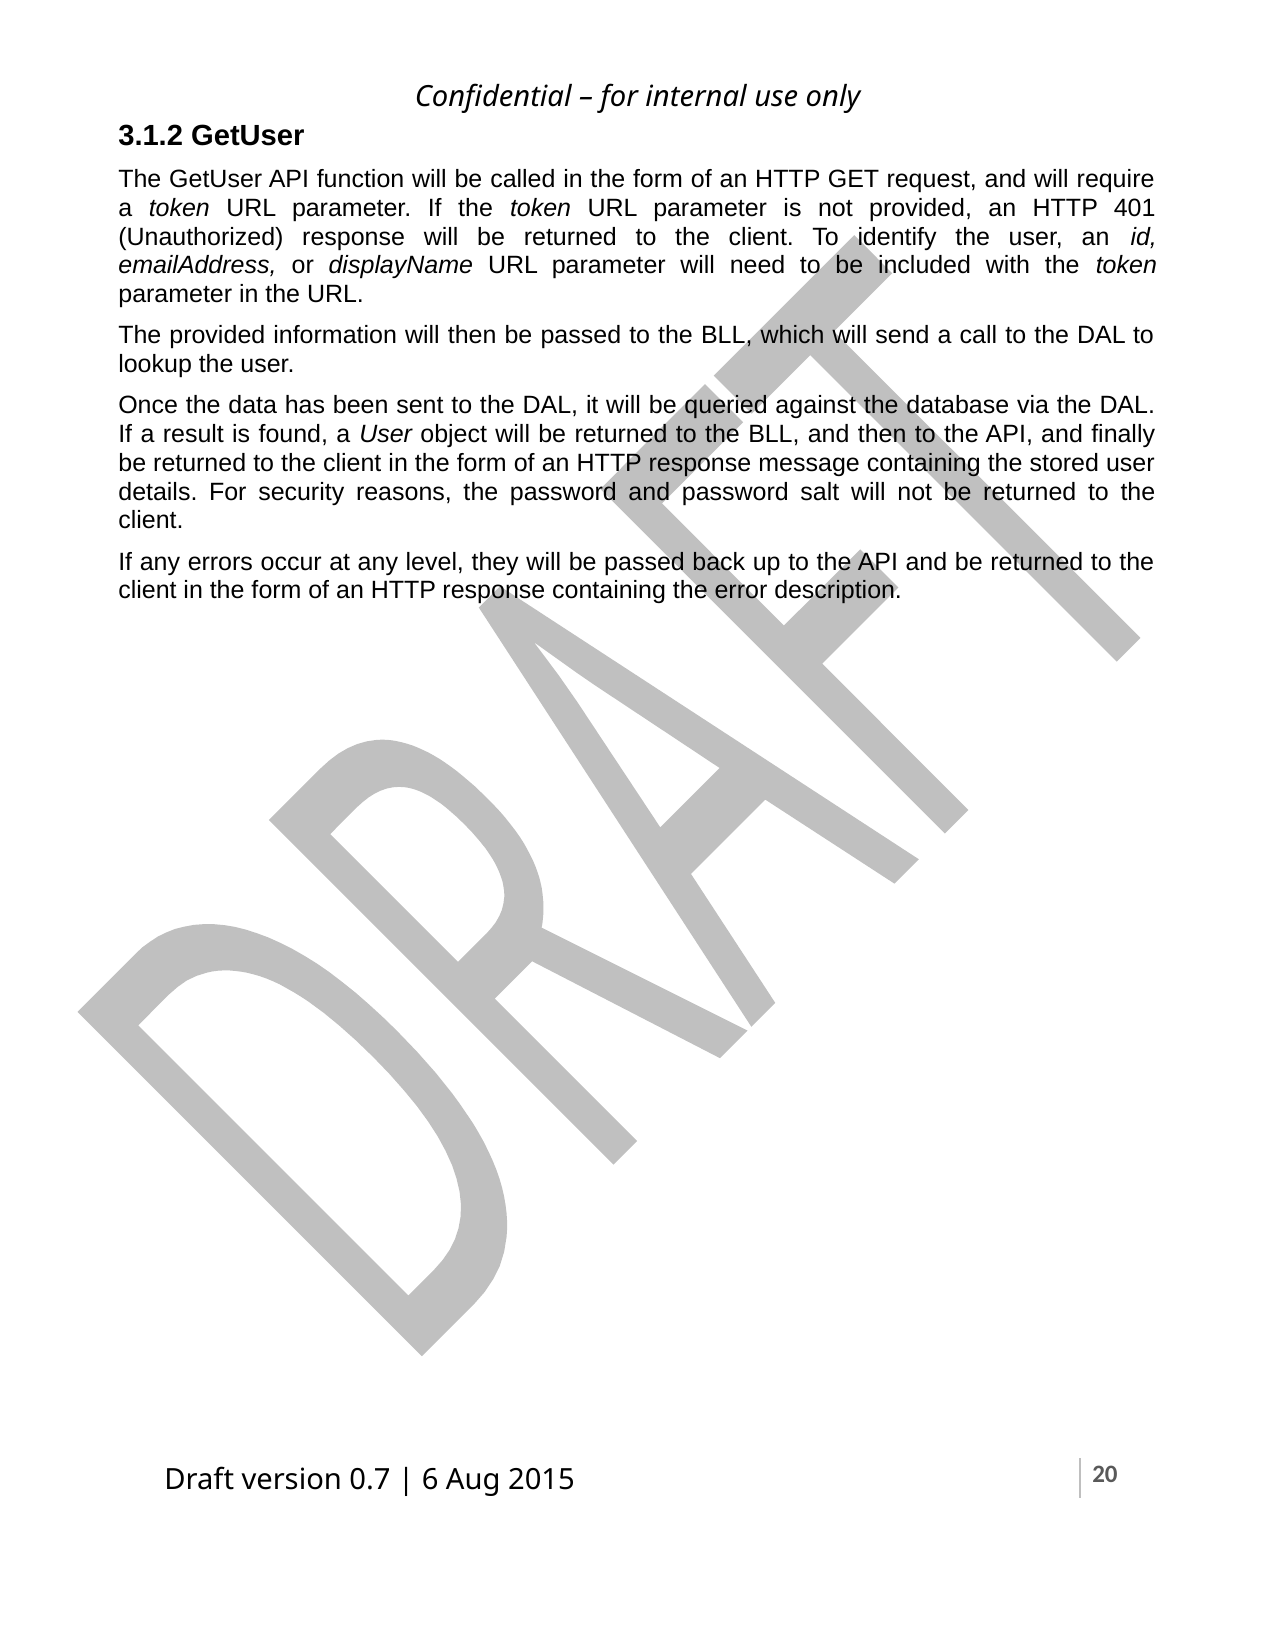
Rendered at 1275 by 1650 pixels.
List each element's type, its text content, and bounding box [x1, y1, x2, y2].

text The GetUser API function will be called in the form of an HTTP GET request, and will require a token URL parameter. If the token URL parameter is not provided, an HTTP 401 (Unauthorized) response will be returned to the client. To identify the user, an id, emailAddress, or displayName URL parameter will need to be included with the token parameter in the URL. [118, 164, 1157, 308]
text Once the data has been sent to the DAL, it will be queried against the database via the DAL. If a result is found, a User object will be returned to the BLL, and then to the API, and finally be returned to the client in the form of an HTTP response message containing the stored user details. For security reasons, the password and password salt will not be returned to the client. [118, 390, 1157, 534]
subtitle 3.1.2 GetUser [118, 118, 1157, 152]
text The provided information will then be passed to the BLL, which will send a call to the DAL to lookup the user. [118, 320, 1157, 378]
text If any errors occur at any level, they will be passed back up to the API and be returned to the client in the form of an HTTP response containing the error description. [118, 547, 1157, 604]
